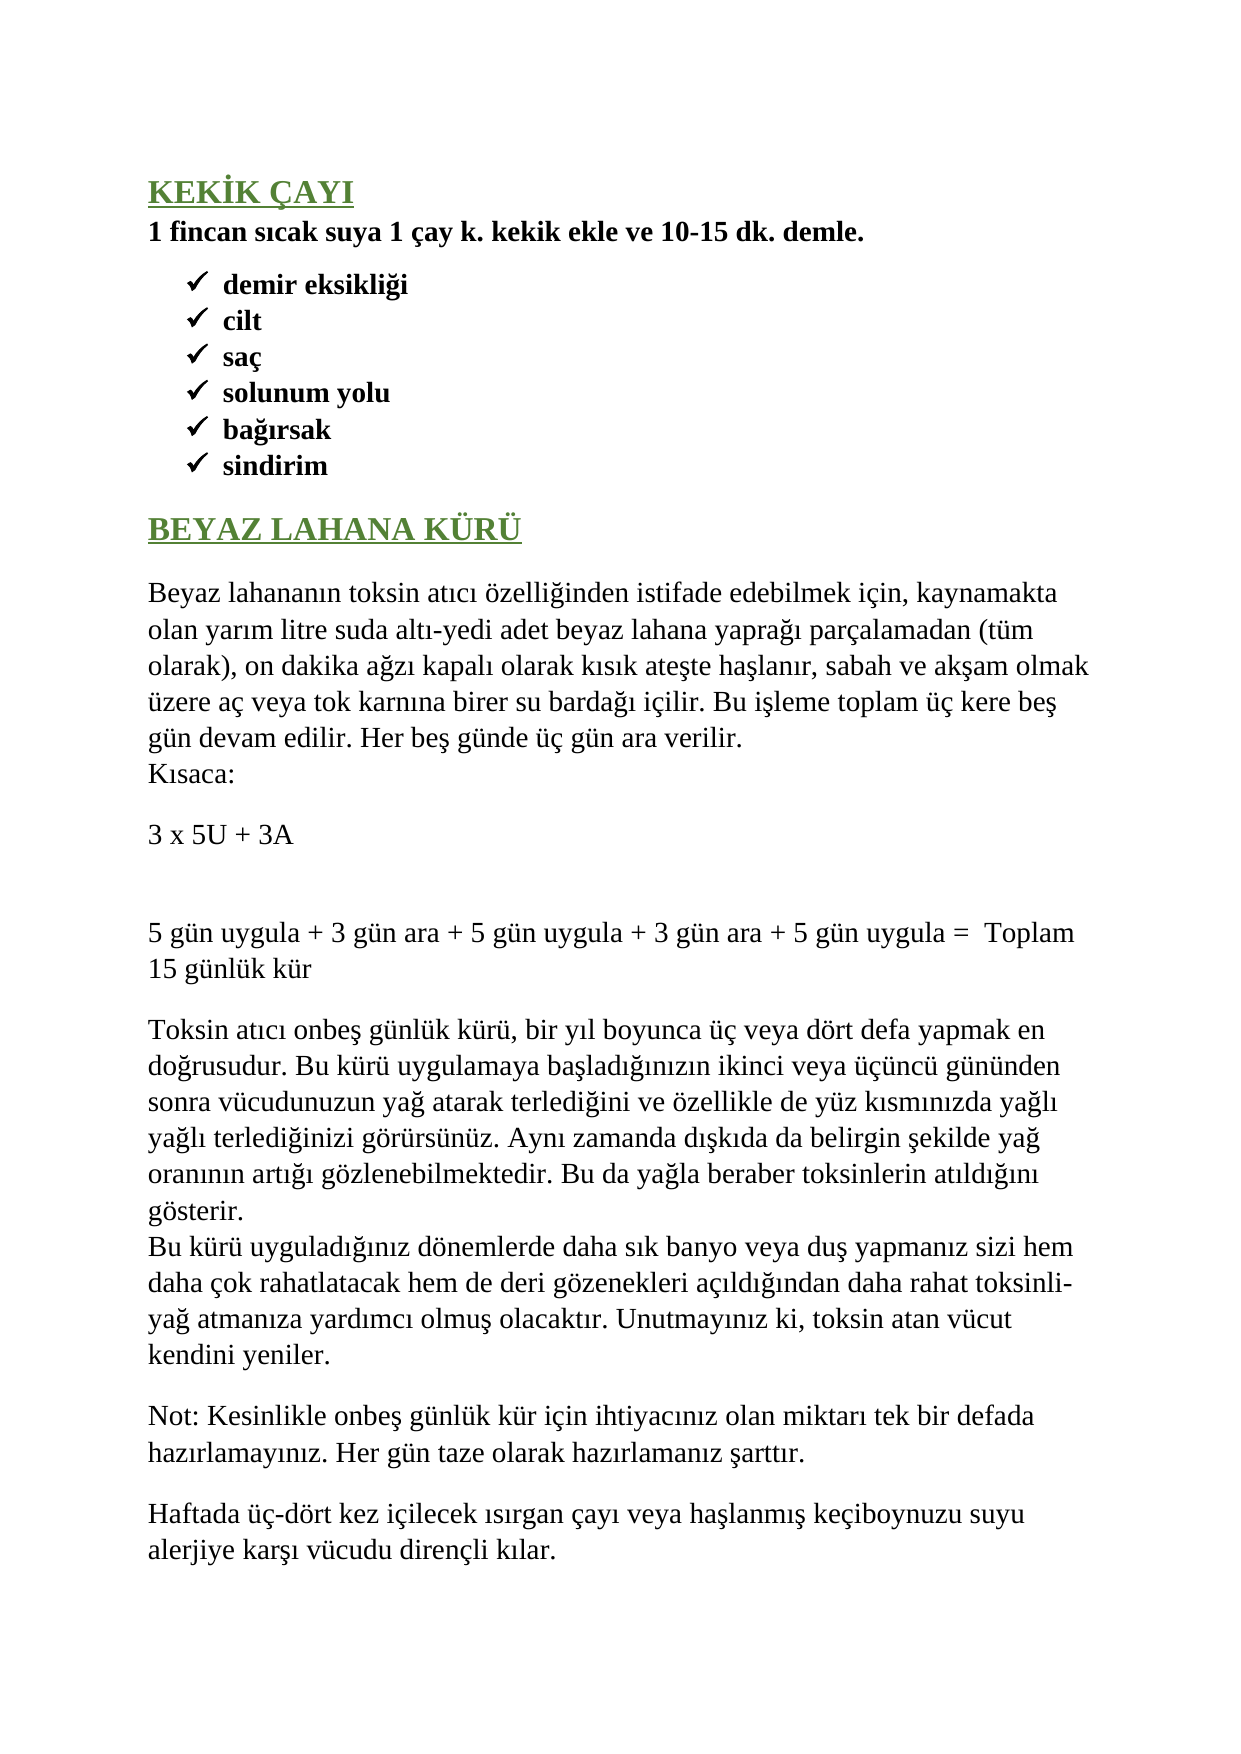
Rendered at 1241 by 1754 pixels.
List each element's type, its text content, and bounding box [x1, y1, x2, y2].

list saç [185, 339, 1093, 373]
subtitle Not: Kesinlikle onbeş günlük kür için ihtiyacınız olan miktarı tek bir defada hazırlamayınız. Her gün taze olarak hazırlamanız şarttır. [148, 1398, 1093, 1468]
text 1 fincan sıcak suya 1 çay k. kekik ekle ve 10-15 dk. demle. [148, 214, 1093, 247]
subtitle KEKİK ÇAYI [148, 173, 1093, 211]
subtitle Haftada üç-dört kez içilecek ısırgan çayı veya haşlanmış keçiboynuzu suyu alerjiye karşı vücudu dirençli kılar. [148, 1496, 1093, 1566]
list cilt [185, 303, 1093, 337]
subtitle 3 x 5U + 3A [148, 817, 1093, 851]
list sindirim [185, 448, 1093, 482]
subtitle Toksin atıcı onbeş günlük kürü, bir yıl boyunca üç veya dört defa yapmak en doğrusudur. Bu kürü uygulamaya başladığınızın ikinci veya üçüncü gününden sonra vücudunuzun yağ atarak terlediğini ve özellikle de yüz kısmınızda yağlı yağlı terlediğinizi görürsünüz. Aynı zamanda dışkıda da belirgin şekilde yağ oranının artığı gözlenebilmektedir. Bu da yağla beraber toksinlerin atıldığını gösterir. Bu kürü uyguladığınız dönemlerde daha sık banyo veya duş yapmanız sizi hem daha çok rahatlatacak hem de deri gözenekleri açıldığından daha rahat toksinli-yağ atmanıza yardımcı olmuş olacaktır. Unutmayınız ki, toksin atan vücut kendini yeniler. [148, 1012, 1093, 1371]
subtitle Beyaz lahananın toksin atıcı özelliğinden istifade edebilmek için, kaynamakta olan yarım litre suda altı-yedi adet beyaz lahana yaprağı parçalamadan (tüm olarak), on dakika ağzı kapalı olarak kısık ateşte haşlanır, sabah ve akşam olmak üzere aç veya tok karnına birer su bardağı içilir. Bu işleme toplam üç kere beş gün devam edilir. Her beş günde üç gün ara verilir. Kısaca: [148, 576, 1093, 790]
list solunum yolu [185, 376, 1093, 409]
subtitle 5 gün uygula + 3 gün ara + 5 gün uygula + 3 gün ara + 5 gün uygula = Toplam 15 günlük kür [148, 879, 1093, 984]
list bağırsak [185, 412, 1093, 445]
list demir eksikliği [185, 267, 1093, 300]
subtitle BEYAZ LAHANA KÜRÜ [148, 509, 1093, 548]
